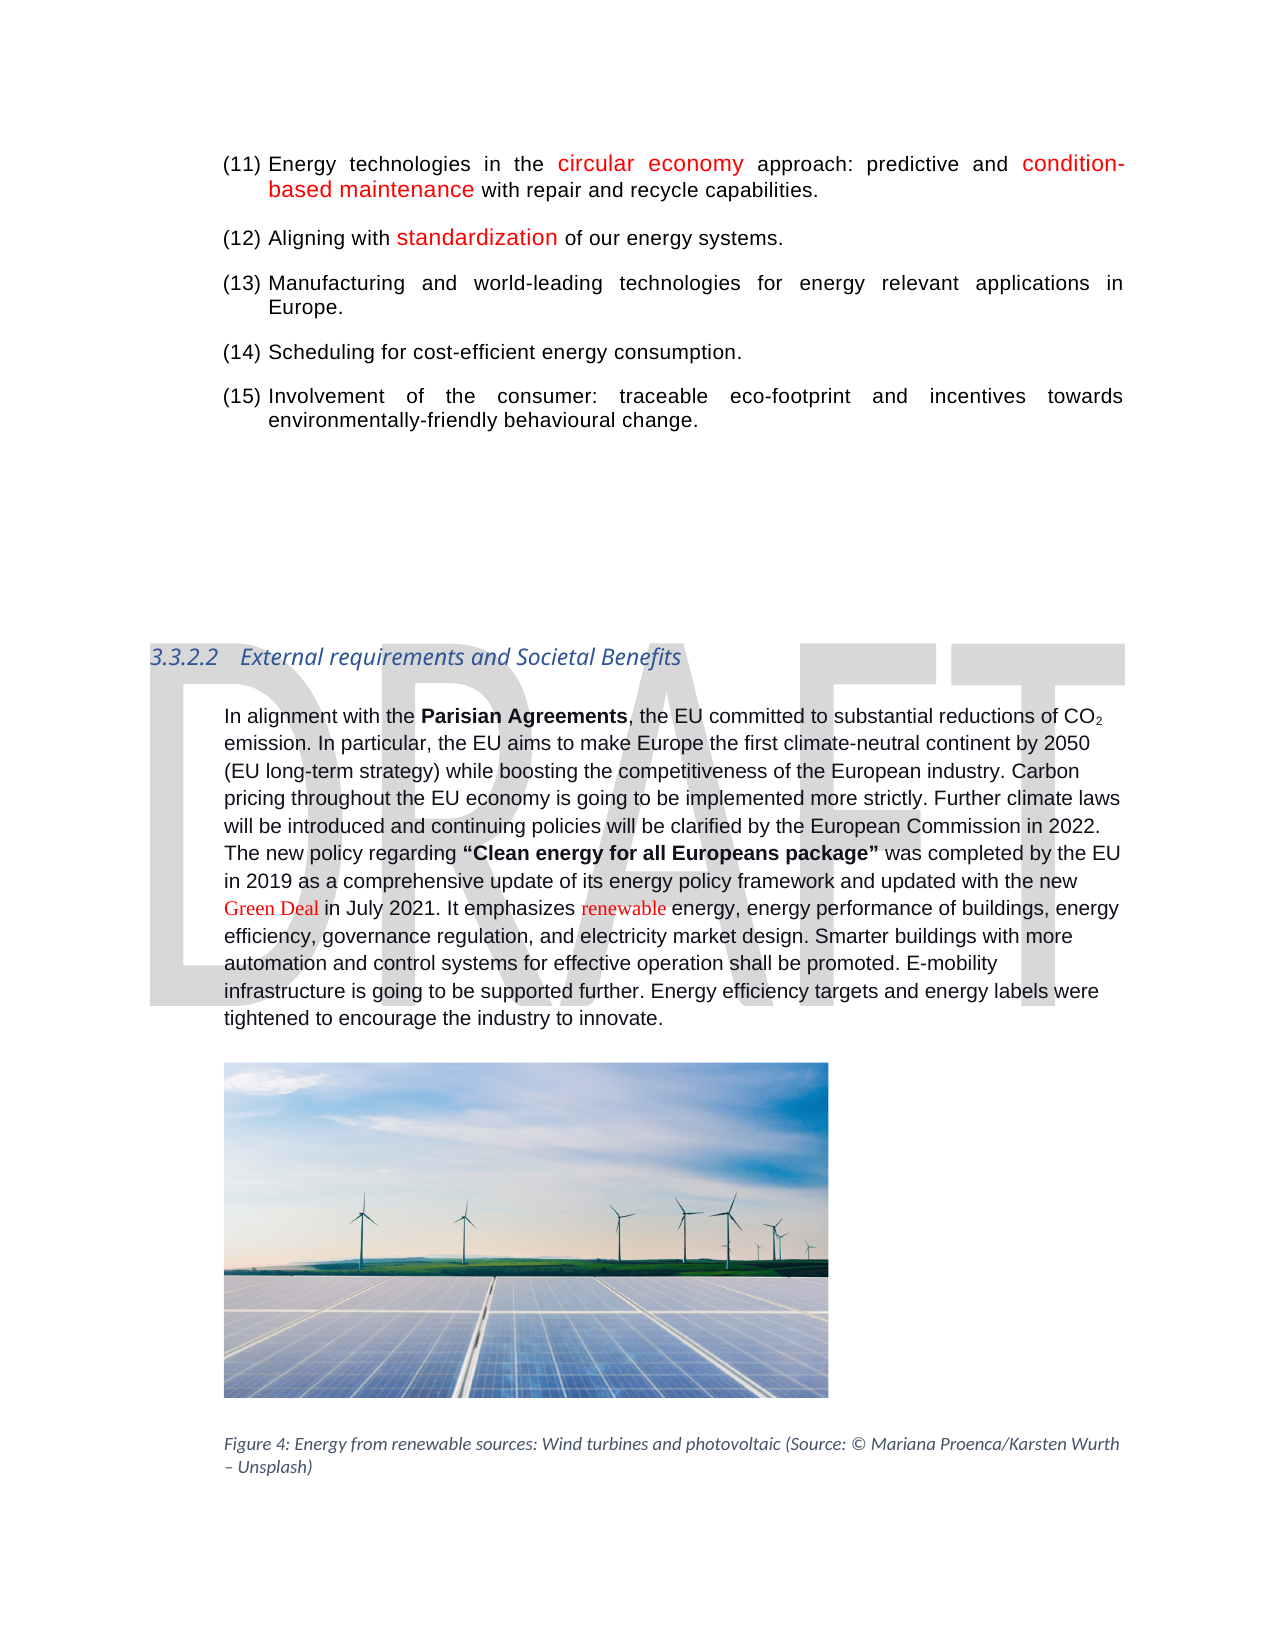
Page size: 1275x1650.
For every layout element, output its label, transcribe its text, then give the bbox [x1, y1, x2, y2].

picture [823, 1099, 829, 1112]
list Manufacturing and world-leading technologies for energy relevant applications in Europe. [223, 271, 1125, 319]
text In alignment with the Parisian Agreements, the EU committed to substantial reductions of CO2 emission. In particular, the EU aims to make Europe the first climate-neutral continent by 2050 (EU long-term strategy) while boosting the competitiveness of the European industry. Carbon pricing throughout the EU economy is going to be implemented more strictly. Further climate laws will be introduced and continuing policies will be clarified by the European Commission in 2022. The new policy regarding “Clean energy for all Europeans package” was completed by the EU in 2019 as a comprehensive update of its energy policy framework and updated with the new Green Deal in July 2021. It emphasizes renewable energy, energy performance of buildings, energy efficiency, governance regulation, and electricity market design. Smarter buildings with more automation and control systems for effective operation shall be promoted. E-mobility infrastructure is going to be supported further. Energy efficiency targets and energy labels were tightened to encourage the industry to innovate. [224, 703, 1125, 1030]
list Involvement of the consumer: traceable eco-footprint and incentives towards environmentally-friendly behavioural change. [223, 384, 1125, 432]
list Aligning with standardization of our energy systems. [223, 223, 1125, 250]
picture [223, 1062, 829, 1399]
subtitle External requirements and Societal Benefits [150, 641, 1125, 672]
list Energy technologies in the circular economy approach: predictive and condition-based maintenance with repair and recycle capabilities. [223, 150, 1125, 203]
list Scheduling for cost-efficient energy consumption. [223, 339, 1125, 363]
